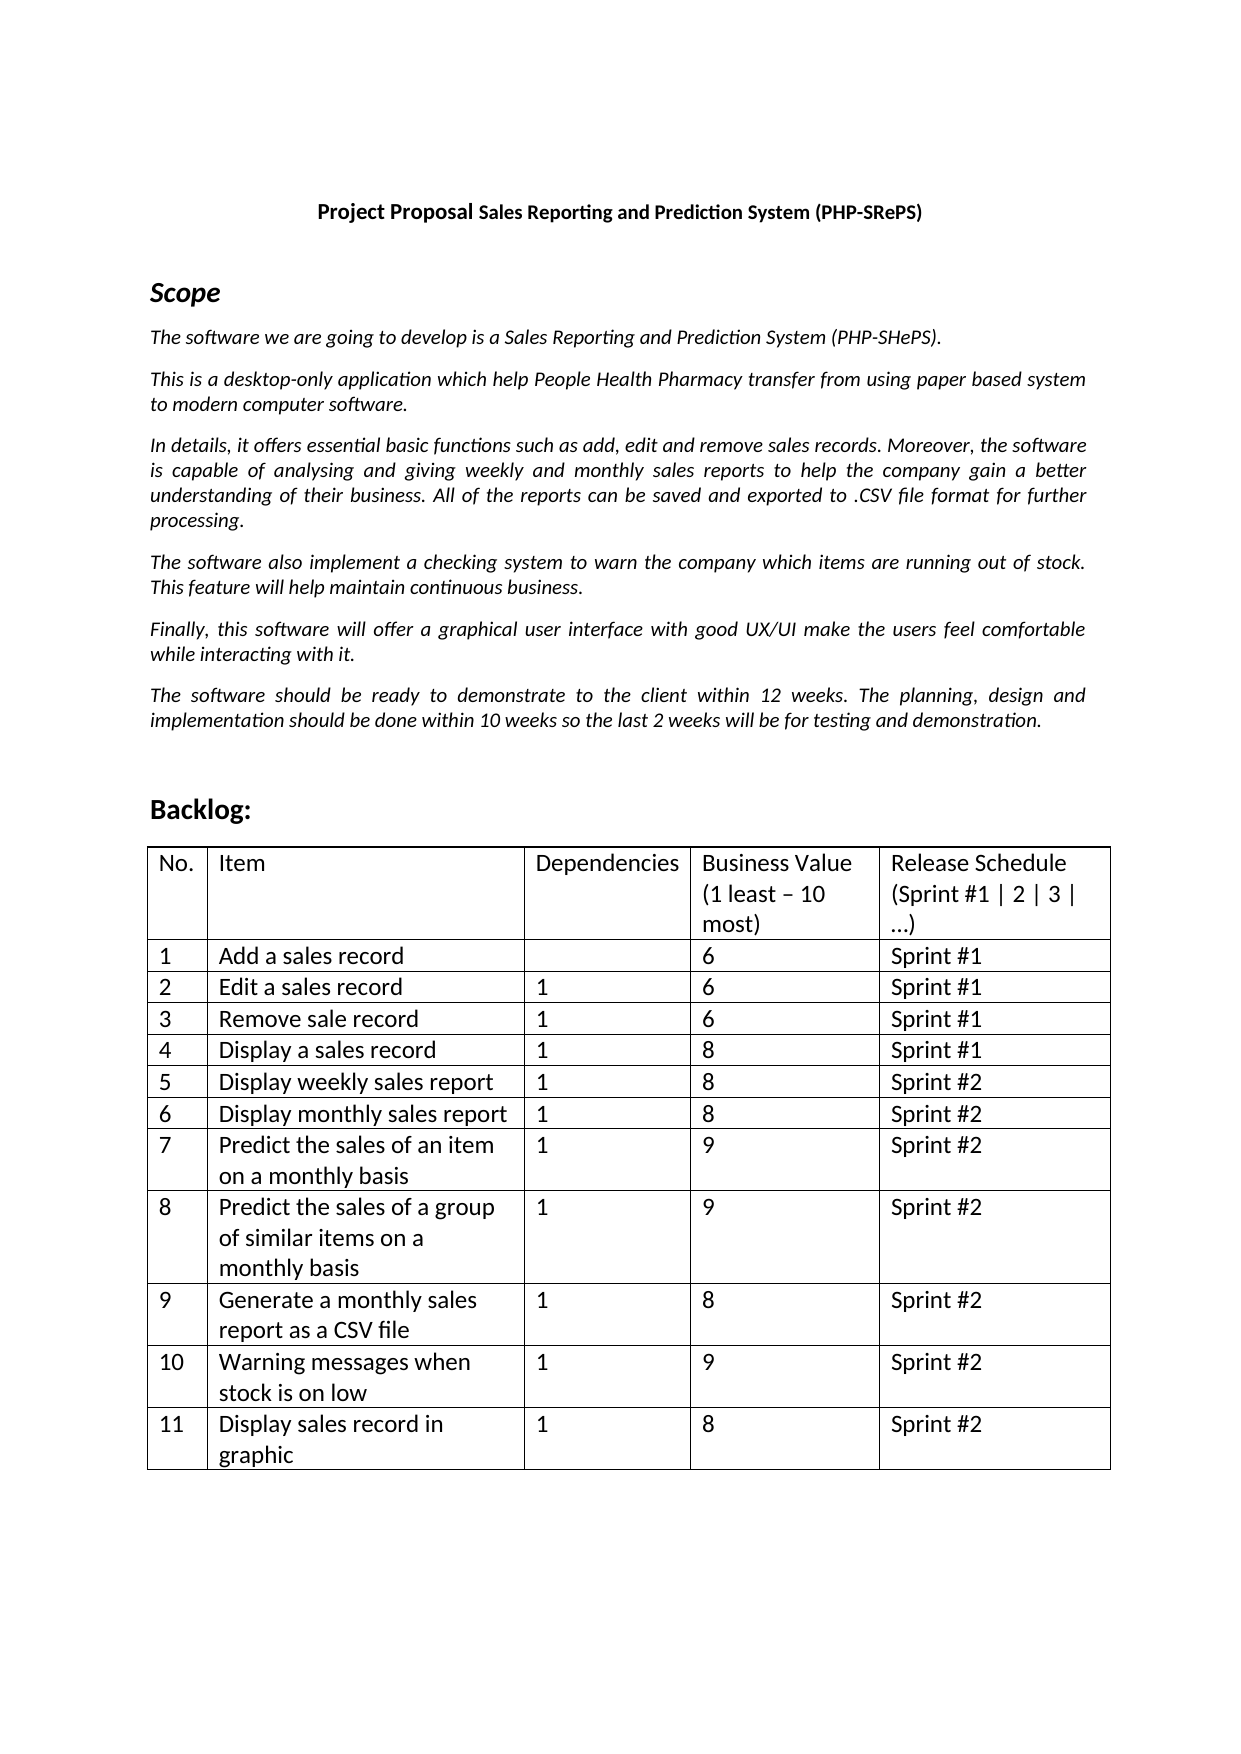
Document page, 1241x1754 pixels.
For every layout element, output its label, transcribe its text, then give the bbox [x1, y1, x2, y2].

text Finally, this software will offer a graphical user interface with good UX/UI make the users feel comfortable while interacting with it. [150, 616, 1090, 666]
text The software also implement a checking system to warn the company which items are running out of stock. This feature will help maintain continuous business. [150, 549, 1090, 599]
text In details, it offers essential basic functions such as add, edit and remove sales records. Moreover, the software is capable of analysing and giving weekly and monthly sales reports to help the company gain a better understanding of their business. All of the reports can be saved and exported to .CSV file format for further processing. [150, 433, 1090, 533]
table_cell 5 [148, 1066, 207, 1097]
table_cell Sprint #2 [880, 1066, 1110, 1097]
table_cell 1 [525, 1035, 690, 1065]
table_cell 1 [525, 1066, 690, 1097]
table_cell Sprint #2 [880, 1346, 1110, 1407]
table_header Business Value (1 least – 10 most) [691, 848, 879, 939]
text This is a desktop-only application which help People Health Pharmacy transfer from using paper based system to modern computer software. [150, 366, 1090, 416]
table_cell 1 [525, 972, 690, 1002]
table_cell 1 [525, 1346, 690, 1407]
table_cell Predict the sales of an item on a monthly basis [208, 1129, 524, 1190]
table_cell Display monthly sales report [208, 1098, 524, 1128]
table_cell 8 [691, 1408, 879, 1469]
table_cell Edit a sales record [208, 972, 524, 1002]
table_cell Add a sales record [208, 940, 524, 971]
table_header Item [208, 848, 524, 939]
table_cell 8 [691, 1284, 879, 1345]
table_cell 8 [691, 1098, 879, 1128]
table_cell 6 [691, 972, 879, 1002]
table_cell 8 [691, 1066, 879, 1097]
table_cell Display sales record in graphic [208, 1408, 524, 1469]
text Project Proposal Sales Reporting and Prediction System (PHP-SRePS) [150, 199, 1090, 224]
table_cell Sprint #2 [880, 1129, 1110, 1190]
table_cell 9 [691, 1191, 879, 1283]
table_cell 1 [525, 1191, 690, 1283]
table_cell 8 [691, 1035, 879, 1065]
table_cell 1 [148, 940, 207, 971]
table_cell 9 [148, 1284, 207, 1345]
table_cell Generate a monthly sales report as a CSV file [208, 1284, 524, 1345]
table_cell Sprint #1 [880, 972, 1110, 1002]
table_cell 6 [691, 1003, 879, 1034]
table_header Release Schedule (Sprint #1 | 2 | 3 | …) [880, 848, 1110, 939]
table_cell Display weekly sales report [208, 1066, 524, 1097]
table_cell 8 [148, 1191, 207, 1283]
text The software we are going to develop is a Sales Reporting and Prediction System (PHP-SHePS). [150, 324, 1090, 349]
table_cell 7 [148, 1129, 207, 1190]
table_cell Display a sales record [208, 1035, 524, 1065]
table_cell 1 [525, 1408, 690, 1469]
table_cell 1 [525, 1003, 690, 1034]
table_cell Sprint #2 [880, 1408, 1110, 1469]
table_cell 3 [148, 1003, 207, 1034]
text The software should be ready to demonstrate to the client within 12 weeks. The planning, design and implementation should be done within 10 weeks so the last 2 weeks will be for testing and demonstration. [150, 683, 1090, 733]
text Backlog: [150, 791, 1090, 827]
table_cell [525, 940, 690, 971]
table_cell Sprint #2 [880, 1098, 1110, 1128]
table_cell 9 [691, 1346, 879, 1407]
table_cell 10 [148, 1346, 207, 1407]
table_cell Sprint #2 [880, 1284, 1110, 1345]
text Scope [150, 283, 1090, 308]
table_cell 2 [148, 972, 207, 1002]
table_cell Remove sale record [208, 1003, 524, 1034]
table_cell Predict the sales of a group of similar items on a monthly basis [208, 1191, 524, 1283]
table_cell 1 [525, 1098, 690, 1128]
table_cell 9 [691, 1129, 879, 1190]
table_cell 1 [525, 1129, 690, 1190]
table_cell 11 [148, 1408, 207, 1469]
table_cell Sprint #1 [880, 1035, 1110, 1065]
table_header No. [148, 848, 207, 939]
table_cell Sprint #1 [880, 940, 1110, 971]
table_cell 6 [148, 1098, 207, 1128]
table_cell 4 [148, 1035, 207, 1065]
table_cell Sprint #2 [880, 1191, 1110, 1283]
table_cell 6 [691, 940, 879, 971]
table_cell 1 [525, 1284, 690, 1345]
table_cell Warning messages when stock is on low [208, 1346, 524, 1407]
table_header Dependencies [525, 848, 690, 939]
table_cell Sprint #1 [880, 1003, 1110, 1034]
